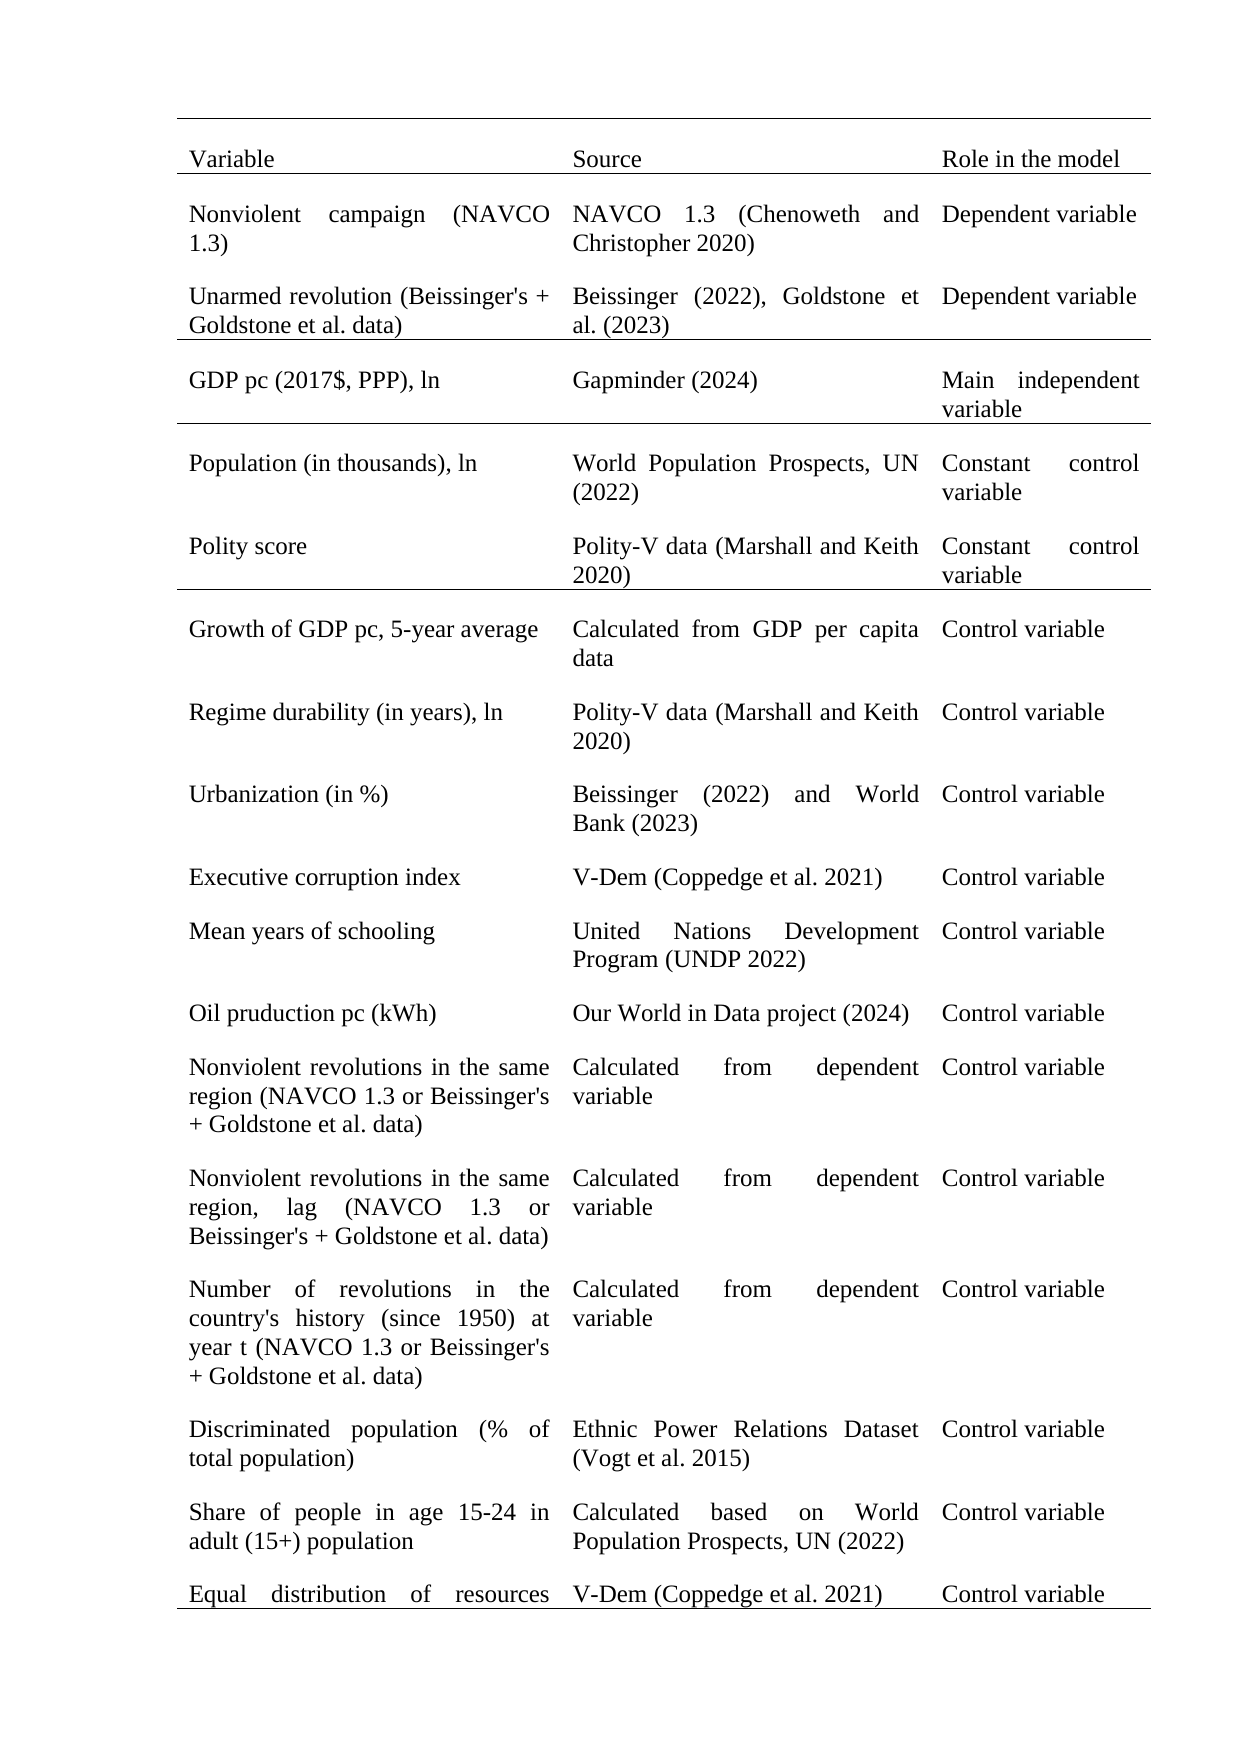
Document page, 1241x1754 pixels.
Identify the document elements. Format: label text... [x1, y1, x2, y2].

table_cell Control variable [930, 837, 1151, 891]
table_cell Calculated from dependent variable [561, 1250, 930, 1389]
table_cell Urbanization (in %) [177, 755, 561, 837]
table_cell Main independent variable [930, 340, 1151, 422]
table_cell Dependent variable [930, 256, 1151, 339]
table_cell Beissinger (2022) and World Bank (2023) [561, 755, 930, 837]
table_cell Mean years of schooling [177, 891, 561, 973]
table_cell Control variable [930, 1390, 1151, 1472]
table_cell Equal distribution of resources index [177, 1555, 561, 1608]
table_cell Regime durability (in years), ln [177, 672, 561, 754]
table_cell Polity-V data (Marshall and Keith 2020) [561, 506, 930, 588]
table_cell Calculated based on World Population Prospects, UN (2022) [561, 1472, 930, 1554]
table_cell Control variable [930, 672, 1151, 754]
table_cell Our World in Data project (2024) [561, 973, 930, 1027]
table_cell Constant control variable [930, 506, 1151, 588]
table_cell Control variable [930, 1472, 1151, 1554]
table_cell United Nations Development Program (UNDP 2022) [561, 891, 930, 973]
table_cell Control variable [930, 891, 1151, 973]
table_cell Ethnic Power Relations Dataset (Vogt et al. 2015) [561, 1390, 930, 1472]
table_cell Polity-V data (Marshall and Keith 2020) [561, 672, 930, 754]
table_cell Beissinger (2022), Goldstone et al. (2023) [561, 256, 930, 339]
table_cell Control variable [930, 1138, 1151, 1249]
table_cell Constant control variable [930, 424, 1151, 506]
table_cell Source [561, 119, 930, 173]
table_cell Number of revolutions in the country's history (since 1950) at year t (NAVCO 1.3 or Beissinger's + Goldstone et al. data) [177, 1250, 561, 1389]
table_cell Calculated from dependent variable [561, 1027, 930, 1138]
table_cell Control variable [930, 1555, 1151, 1608]
table_cell Control variable [930, 1250, 1151, 1389]
table_cell Executive corruption index [177, 837, 561, 891]
table_cell Oil pruduction pc (kWh) [177, 973, 561, 1027]
table_cell Control variable [930, 973, 1151, 1027]
table_cell Variable [177, 119, 561, 173]
table_cell Discriminated population (% of total population) [177, 1390, 561, 1472]
table_cell Share of people in age 15-24 in adult (15+) population [177, 1472, 561, 1554]
table_cell Nonviolent campaign (NAVCO 1.3) [177, 174, 561, 256]
table_cell Nonviolent revolutions in the same region (NAVCO 1.3 or Beissinger's + Goldstone et al. data) [177, 1027, 561, 1138]
table_cell V-Dem (Coppedge et al. 2021) [561, 837, 930, 891]
table_cell Population (in thousands), ln [177, 424, 561, 506]
table_cell Calculated from GDP per capita data [561, 590, 930, 672]
table_cell NAVCO 1.3 (Chenoweth and Christopher 2020) [561, 174, 930, 256]
table_cell Polity score [177, 506, 561, 588]
table_cell V-Dem (Coppedge et al. 2021) [561, 1555, 930, 1608]
table_cell GDP pc (2017$, PPP), ln [177, 340, 561, 422]
table_cell Unarmed revolution (Beissinger's + Goldstone et al. data) [177, 256, 561, 339]
table_cell Control variable [930, 1027, 1151, 1138]
table_cell Nonviolent revolutions in the same region, lag (NAVCO 1.3 or Beissinger's + Goldstone et al. data) [177, 1138, 561, 1249]
table_cell Calculated from dependent variable [561, 1138, 930, 1249]
table_cell Gapminder (2024) [561, 340, 930, 422]
table_cell Control variable [930, 755, 1151, 837]
table_cell Dependent variable [930, 174, 1151, 256]
table_cell Role in the model [930, 119, 1151, 173]
table_cell World Population Prospects, UN (2022) [561, 424, 930, 506]
table_cell Control variable [930, 590, 1151, 672]
table_cell Growth of GDP pc, 5-year average [177, 590, 561, 672]
